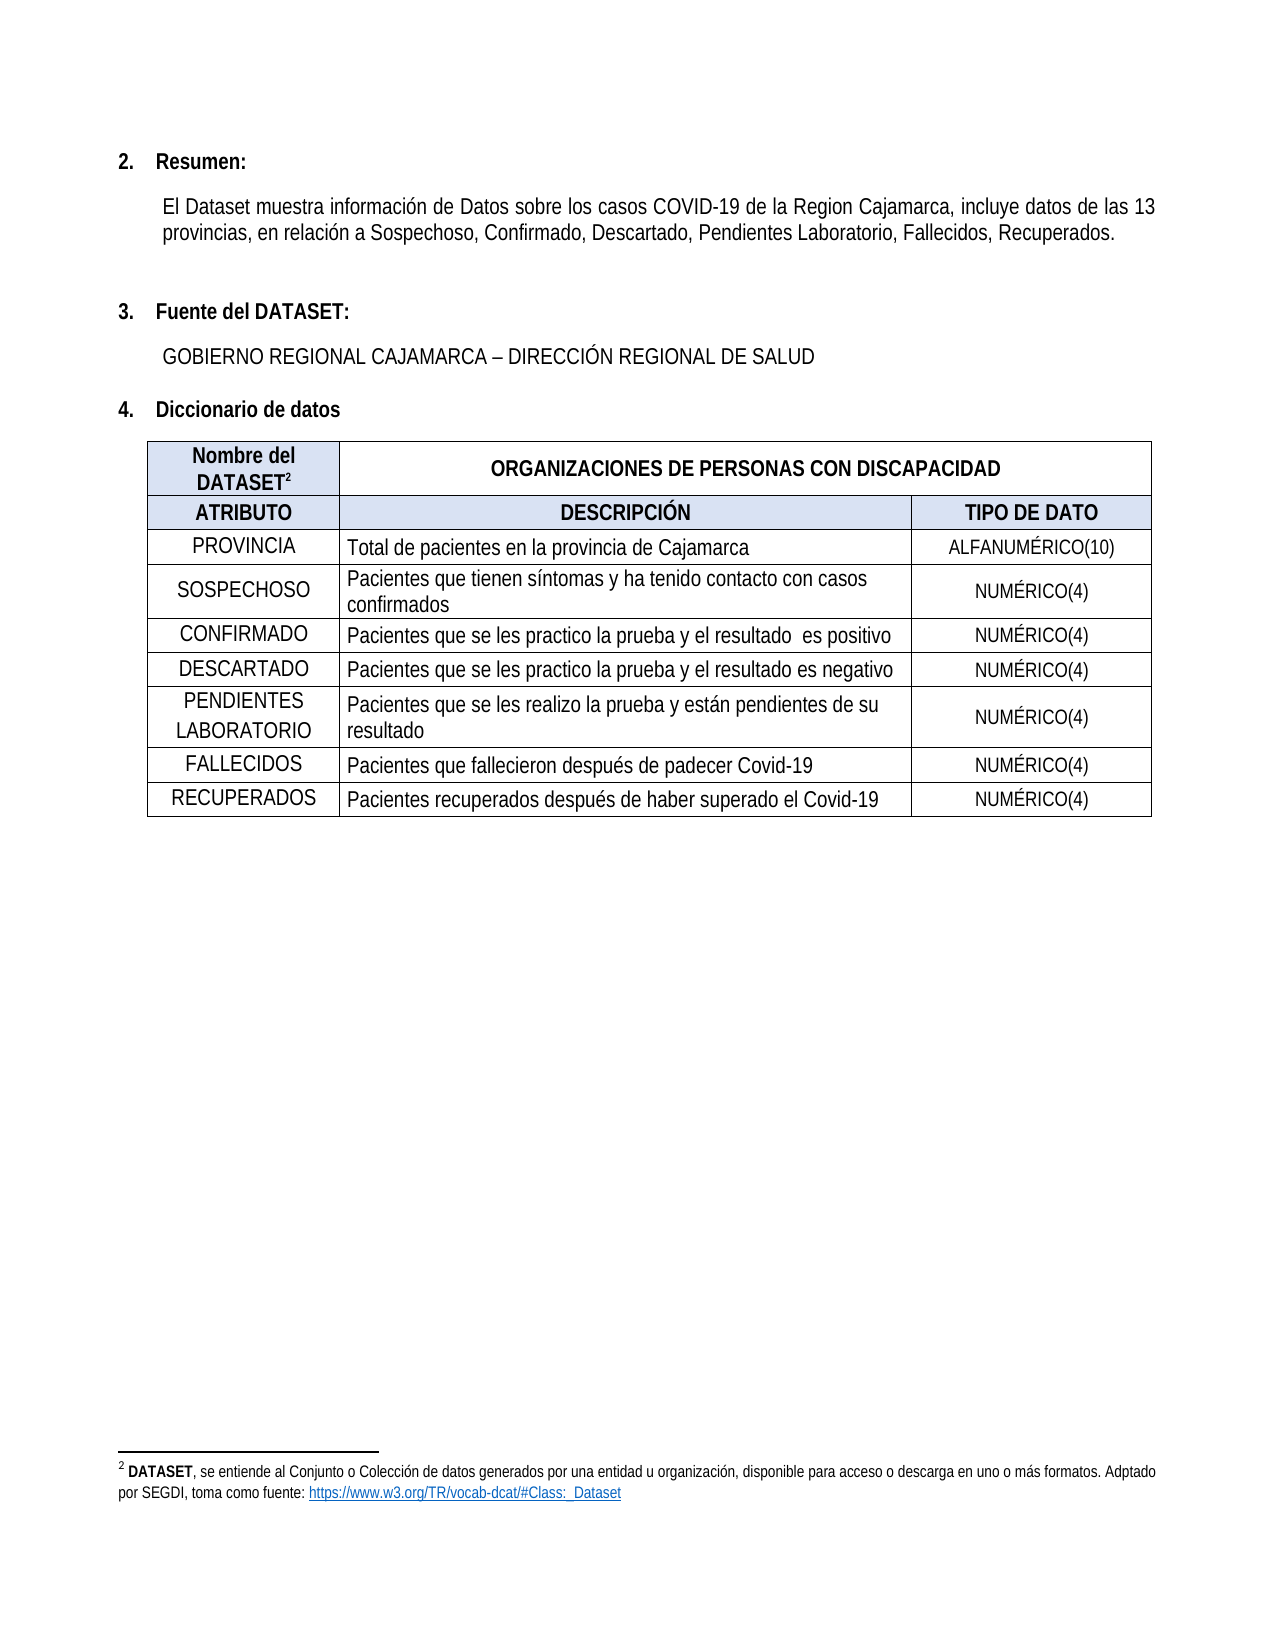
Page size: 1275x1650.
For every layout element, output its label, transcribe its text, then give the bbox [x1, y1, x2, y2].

table_cell Pacientes recuperados después de haber superado el Covid-19 [340, 783, 911, 816]
table_cell NUMÉRICO(4) [912, 748, 1151, 782]
table_cell TIPO DE DATO [912, 496, 1151, 529]
table_cell ALFANUMÉRICO(10) [912, 530, 1151, 564]
table_header ORGANIZACIONES DE PERSONAS CON DISCAPACIDAD [340, 442, 1151, 495]
table_cell Pacientes que se les realizo la prueba y están pendientes de su resultado [340, 687, 911, 747]
text El Dataset muestra información de Datos sobre los casos COVID-19 de la Region Cajamarca, incluye datos de las 13 provincias, en relación a Sospechoso, Confirmado, Descartado, Pendientes Laboratorio, Fallecidos, Recuperados. [162, 193, 1157, 246]
table_cell NUMÉRICO(4) [912, 687, 1151, 747]
table_cell DESCRIPCIÓN [340, 496, 911, 529]
table_cell PENDIENTES LABORATORIO [148, 687, 339, 747]
table_cell Pacientes que tienen síntomas y ha tenido contacto con casos confirmados [340, 565, 911, 617]
list Resumen: [118, 148, 1157, 174]
table_cell NUMÉRICO(4) [912, 619, 1151, 652]
table_cell FALLECIDOS [148, 748, 339, 782]
table_cell Pacientes que se les practico la prueba y el resultado es positivo [340, 619, 911, 652]
table_cell PROVINCIA [148, 530, 339, 564]
table_cell NUMÉRICO(4) [912, 565, 1151, 617]
list Diccionario de datos [118, 396, 1157, 422]
table_cell RECUPERADOS [148, 783, 339, 816]
table_cell NUMÉRICO(4) [912, 653, 1151, 686]
list Fuente del DATASET: [118, 298, 1157, 324]
table_cell SOSPECHOSO [148, 565, 339, 617]
table_cell Total de pacientes en la provincia de Cajamarca [340, 530, 911, 564]
table_cell ATRIBUTO [148, 496, 339, 529]
table_cell CONFIRMADO [148, 619, 339, 652]
table_cell NUMÉRICO(4) [912, 783, 1151, 816]
table_cell Pacientes que se les practico la prueba y el resultado es negativo [340, 653, 911, 686]
table_cell DESCARTADO [148, 653, 339, 686]
table_header Nombre del DATASET [148, 442, 339, 495]
text GOBIERNO REGIONAL CAJAMARCA – DIRECCIÓN REGIONAL DE SALUD [162, 343, 1157, 370]
table_cell Pacientes que fallecieron después de padecer Covid-19 [340, 748, 911, 782]
